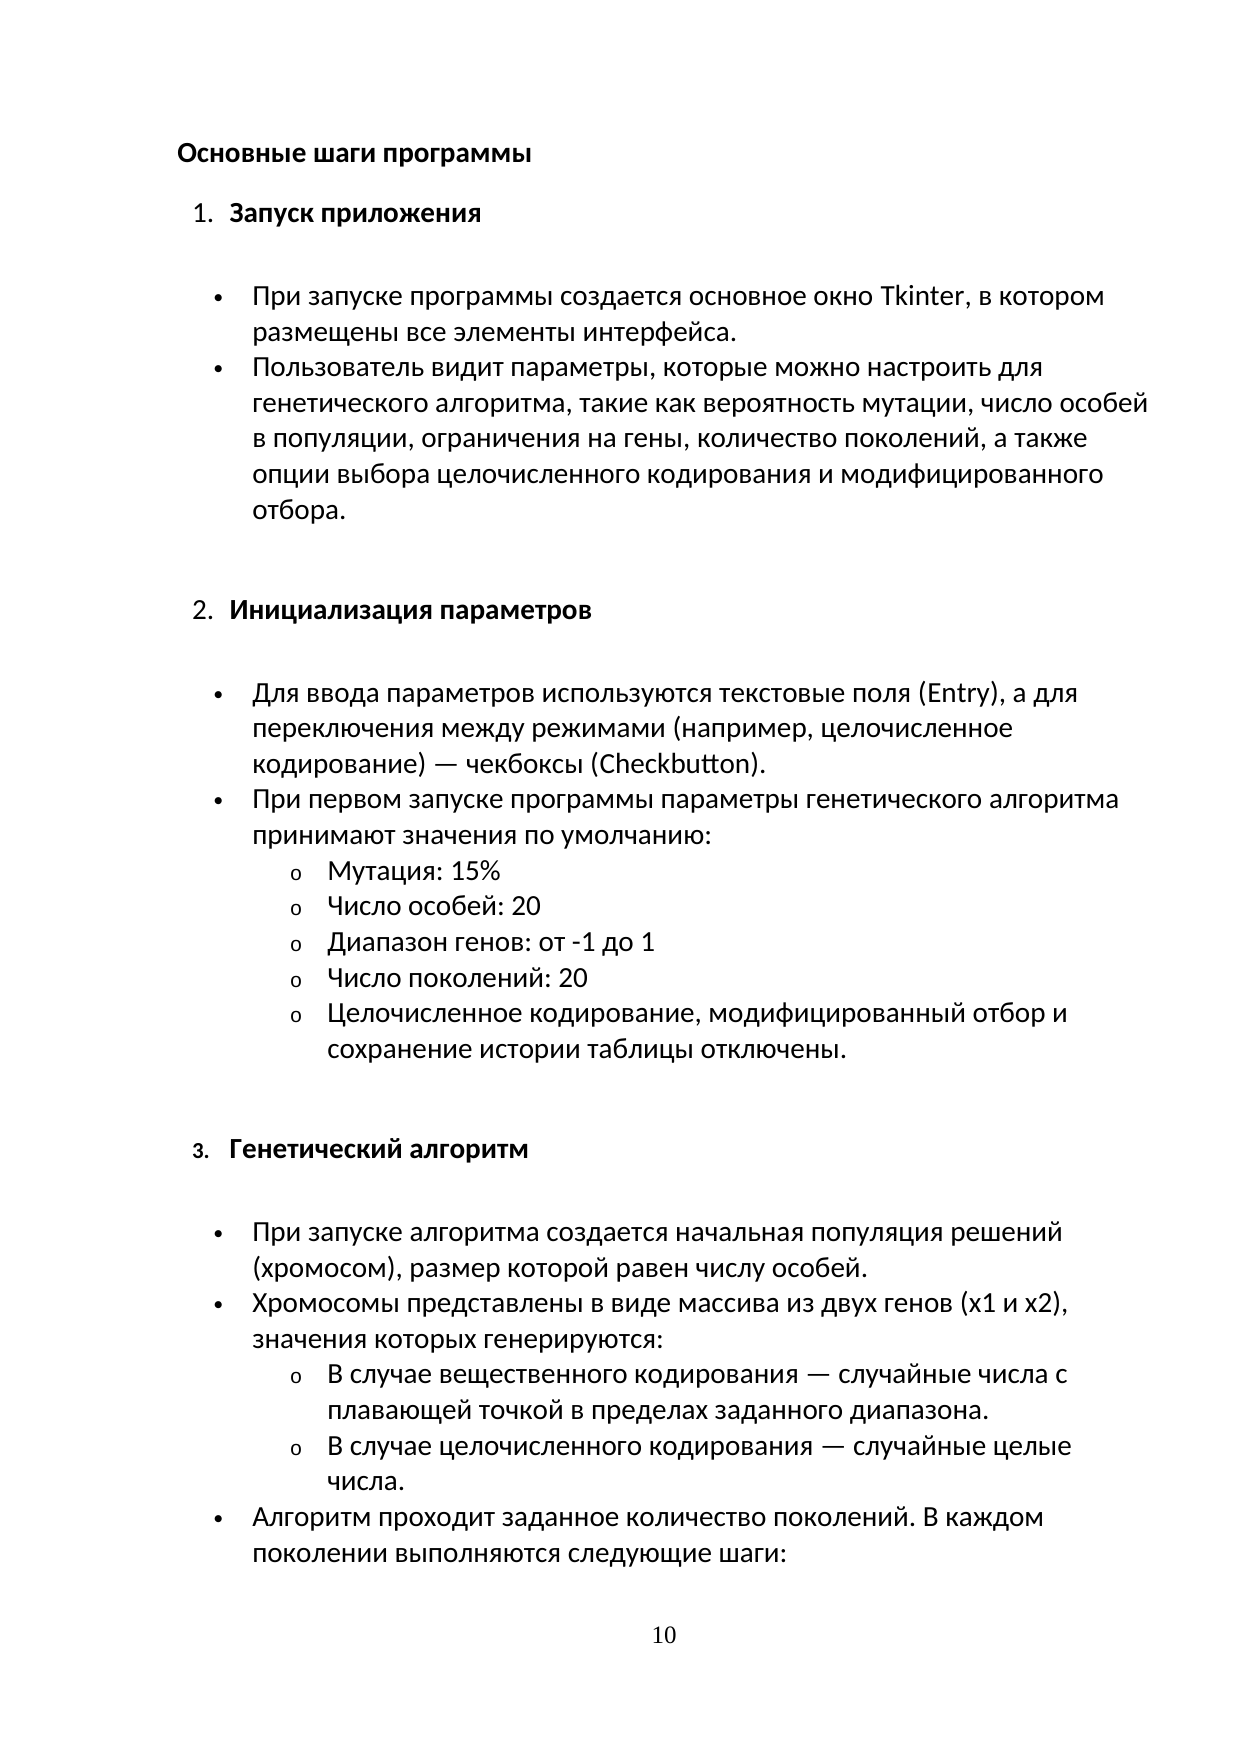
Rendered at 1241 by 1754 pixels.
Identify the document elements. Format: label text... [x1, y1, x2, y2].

list Запуск приложения [192, 194, 1152, 230]
list Мутация: 15% [289, 852, 1152, 887]
list Число особей: 20 [289, 887, 1152, 923]
list Генетический алгоритм [192, 1130, 1152, 1166]
list При запуске программы создается основное окно Tkinter, в котором размещены все элементы интерфейса. [214, 277, 1152, 348]
list При первом запуске программы параметры генетического алгоритма принимают значения по умолчанию: [214, 781, 1152, 852]
list Инициализация параметров [192, 591, 1152, 627]
list Для ввода параметров используются текстовые поля (Entry), а для переключения между режимами (например, целочисленное кодирование) — чекбоксы (Checkbutton). [214, 674, 1152, 781]
list Целочисленное кодирование, модифицированный отбор и сохранение истории таблицы отключены. [289, 994, 1152, 1066]
list Диапазон генов: от -1 до 1 [289, 923, 1152, 959]
subtitle Основные шаги программы [177, 134, 1152, 169]
list В случае вещественного кодирования — случайные числа с плавающей точкой в пределах заданного диапазона. [289, 1356, 1152, 1427]
list Число поколений: 20 [289, 959, 1152, 994]
list Пользователь видит параметры, которые можно настроить для генетического алгоритма, такие как вероятность мутации, число особей в популяции, ограничения на гены, количество поколений, а также опции выбора целочисленного кодирования и модифицированного отбора. [214, 348, 1152, 526]
list Хромосомы представлены в виде массива из двух генов (x1 и x2), значения которых генерируются: [214, 1284, 1152, 1356]
list При запуске алгоритма создается начальная популяция решений (хромосом), размер которой равен числу особей. [214, 1213, 1152, 1284]
list Алгоритм проходит заданное количество поколений. В каждом поколении выполняются следующие шаги: [214, 1498, 1152, 1569]
list В случае целочисленного кодирования — случайные целые числа. [289, 1427, 1152, 1498]
